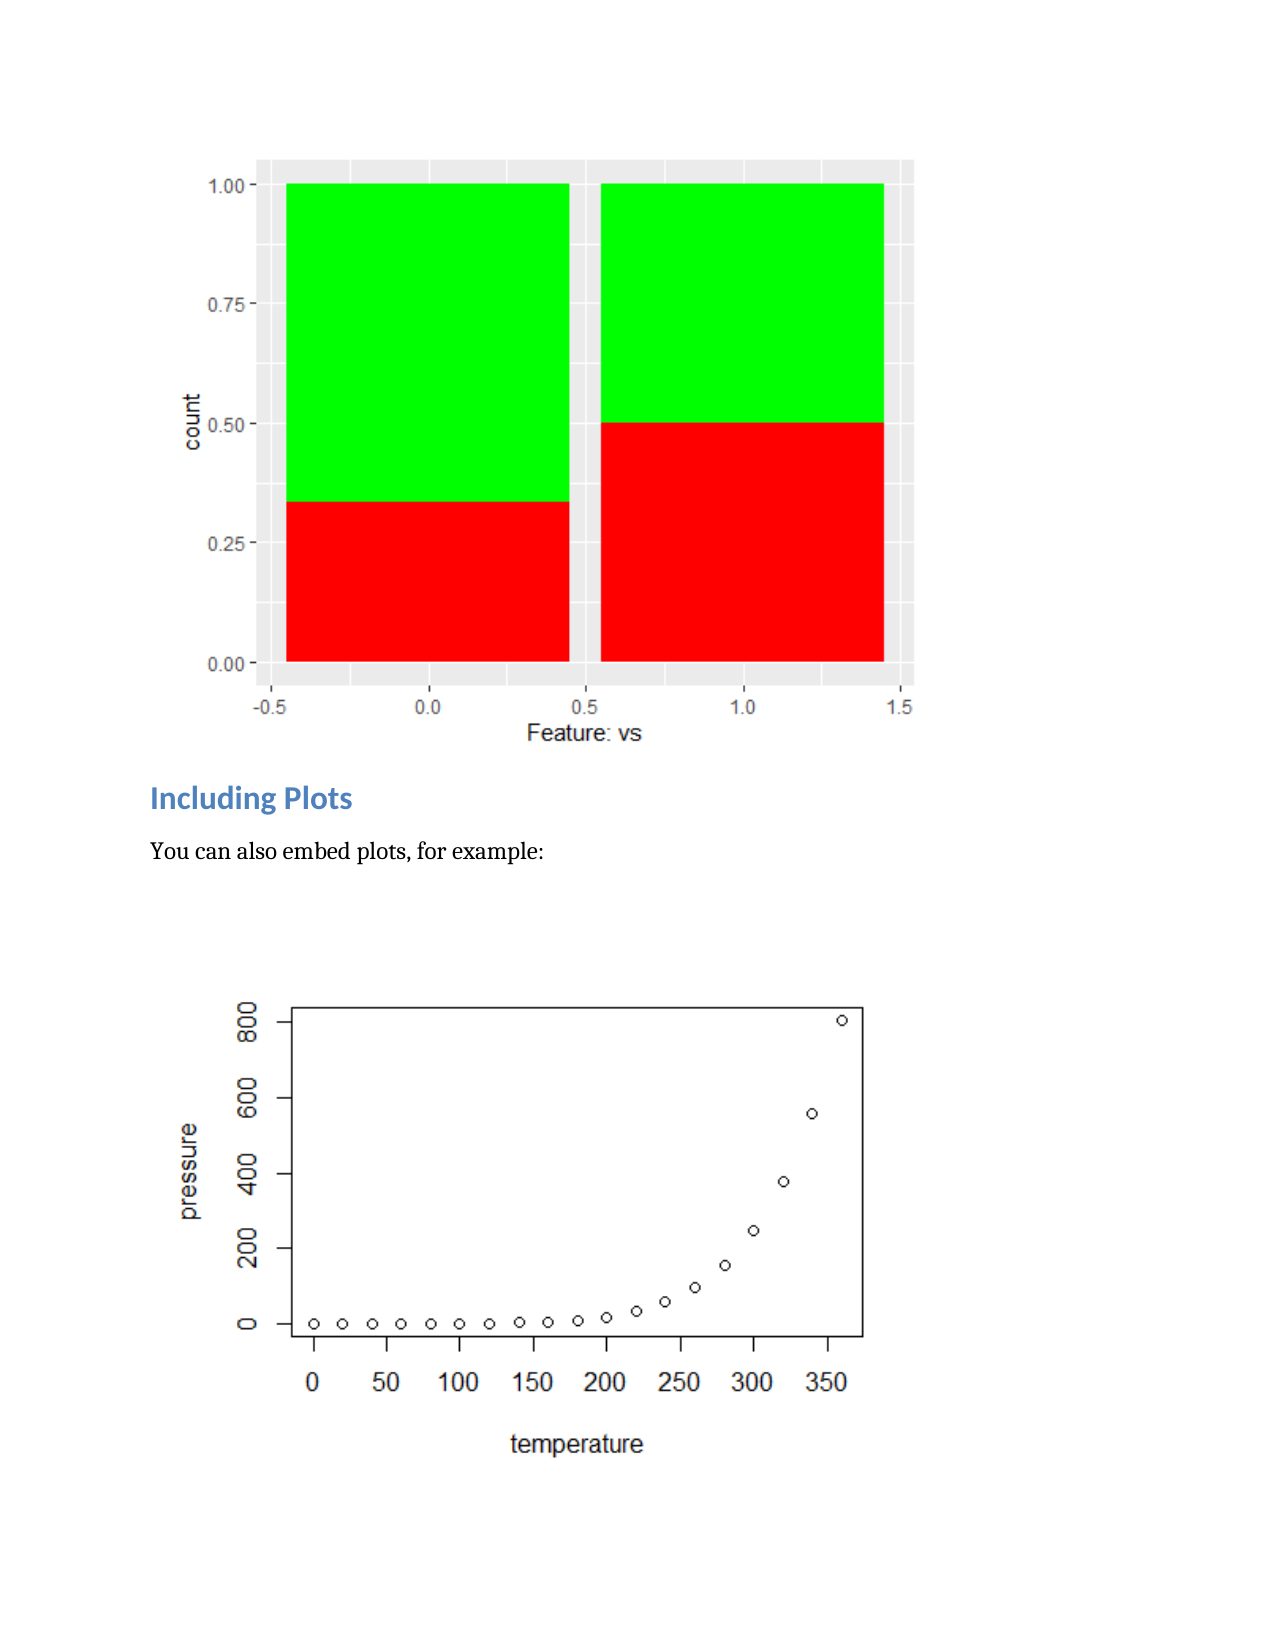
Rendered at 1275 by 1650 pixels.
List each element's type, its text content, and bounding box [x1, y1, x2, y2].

picture [168, 150, 927, 757]
subtitle Including Plots [150, 777, 1125, 818]
text You can also embed plots, for example: [150, 837, 1125, 865]
picture [168, 884, 927, 1491]
